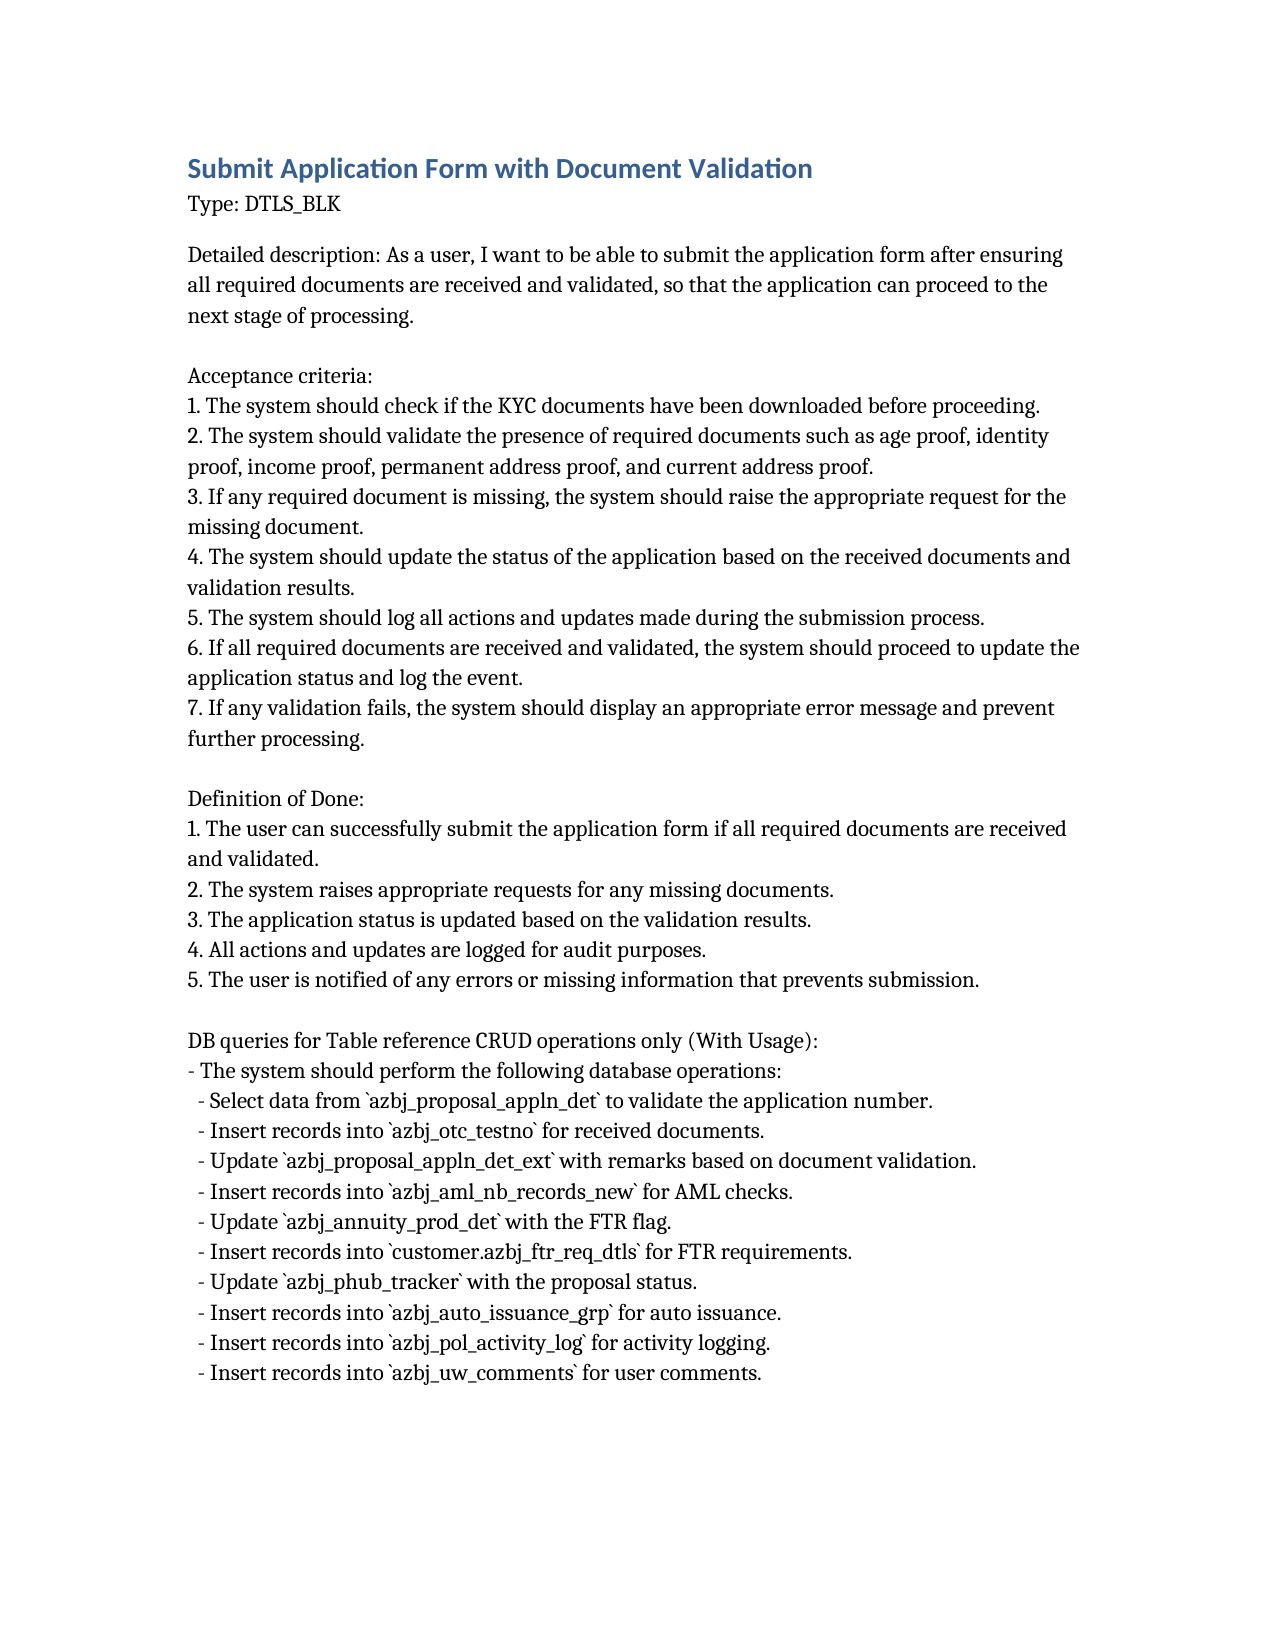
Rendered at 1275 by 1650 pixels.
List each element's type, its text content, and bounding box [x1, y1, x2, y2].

text Type: DTLS_BLK [187, 191, 1087, 217]
subtitle Submit Application Form with Document Validation [187, 150, 1087, 186]
text Detailed description: As a user, I want to be able to submit the application form after ensuring all required documents are received and validated, so that the application can proceed to the next stage of processing. Acceptance criteria: 1. The system should check if the KYC documents have been downloaded before proceeding. 2. The system should validate the presence of required documents such as age proof, identity proof, income proof, permanent address proof, and current address proof. 3. If any required document is missing, the system should raise the appropriate request for the missing document. 4. The system should update the status of the application based on the received documents and validation results. 5. The system should log all actions and updates made during the submission process. 6. If all required documents are received and validated, the system should proceed to update the application status and log the event. 7. If any validation fails, the system should display an appropriate error message and prevent further processing. Definition of Done: 1. The user can successfully submit the application form if all required documents are received and validated. 2. The system raises appropriate requests for any missing documents. 3. The application status is updated based on the validation results. 4. All actions and updates are logged for audit purposes. 5. The user is notified of any errors or missing information that prevents submission. DB queries for Table reference CRUD operations only (With Usage): - The system should perform the following database operations: - Select data from `azbj_proposal_appln_det` to validate the application number. - Insert records into `azbj_otc_testno` for received documents. - Update `azbj_proposal_appln_det_ext` with remarks based on document validation. - Insert records into `azbj_aml_nb_records_new` for AML checks. - Update `azbj_annuity_prod_det` with the FTR flag. - Insert records into `customer.azbj_ftr_req_dtls` for FTR requirements. - Update `azbj_phub_tracker` with the proposal status. - Insert records into `azbj_auto_issuance_grp` for auto issuance. - Insert records into `azbj_pol_activity_log` for activity logging. - Insert records into `azbj_uw_comments` for user comments. [187, 242, 1087, 1386]
